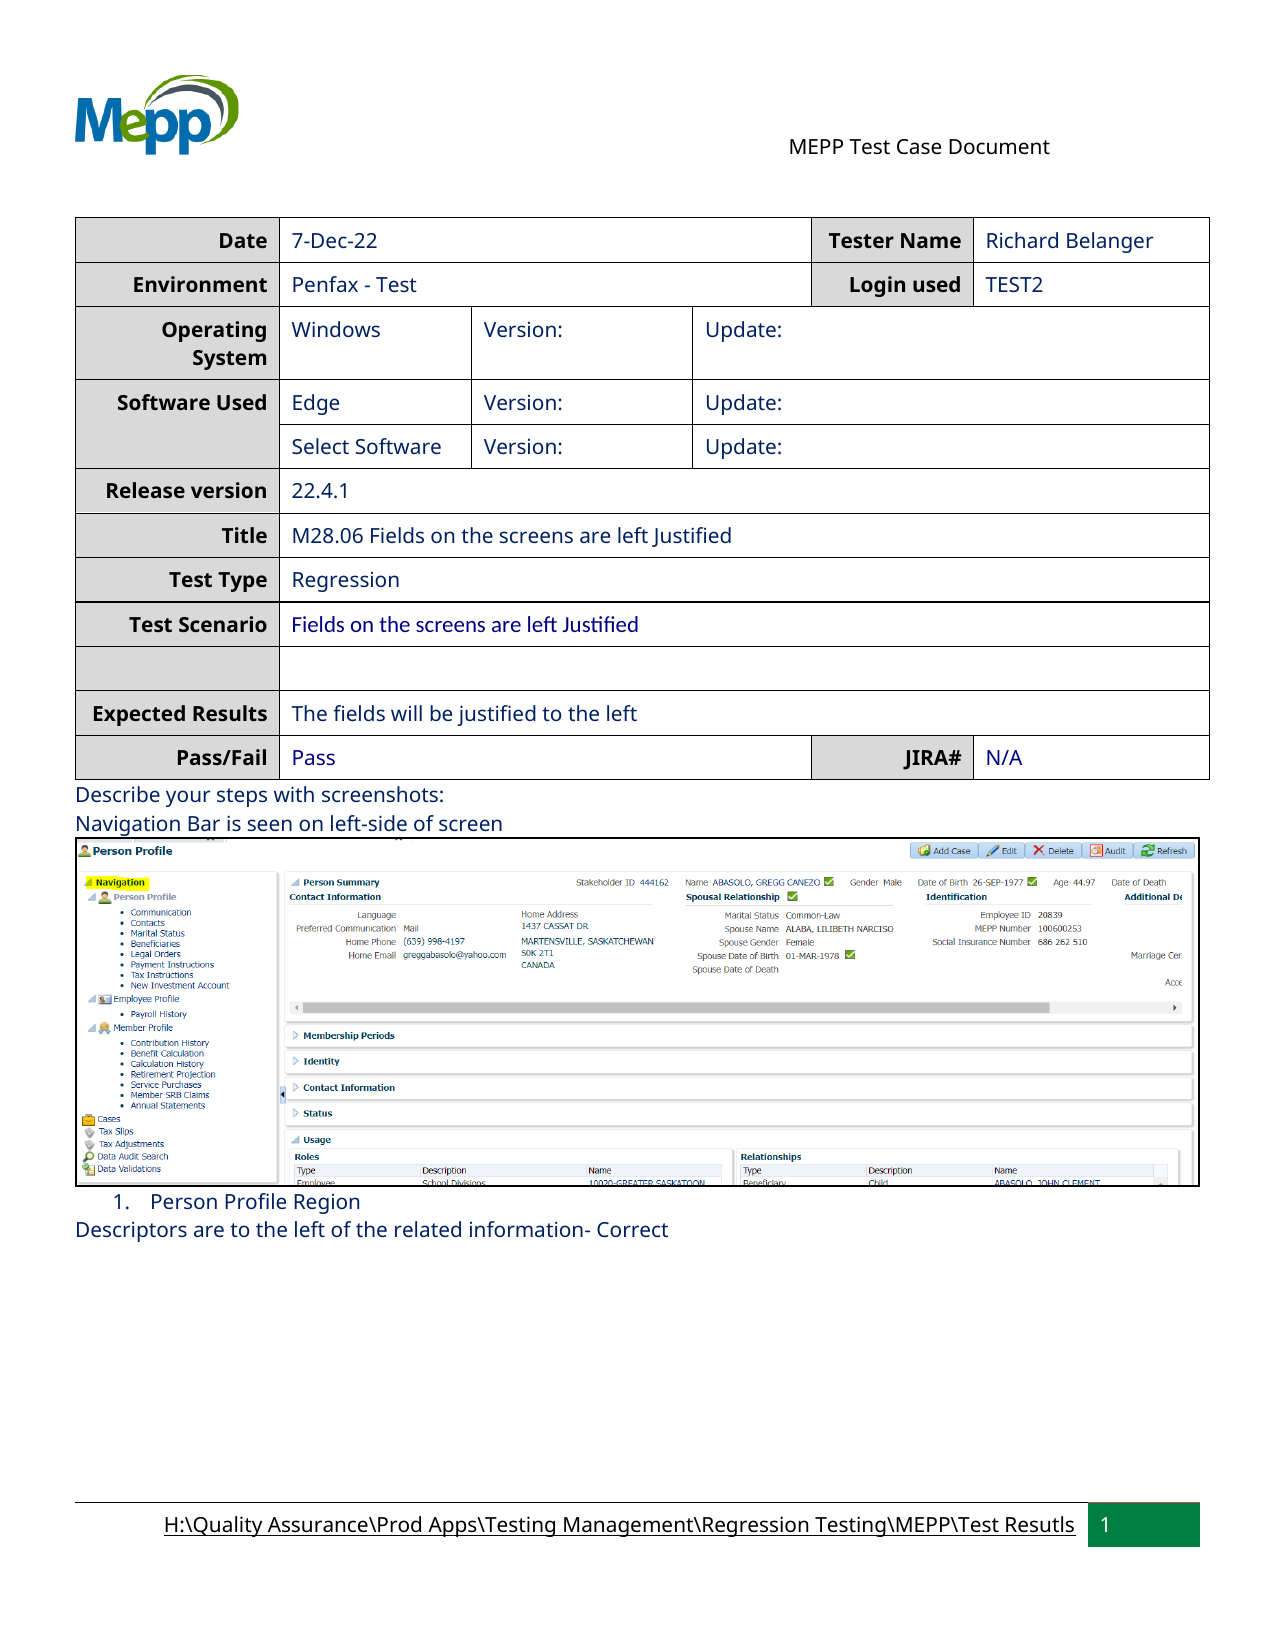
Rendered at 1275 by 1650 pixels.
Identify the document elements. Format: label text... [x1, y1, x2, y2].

table_cell Version: [472, 307, 692, 379]
table_header Tester Name [812, 218, 973, 262]
table_header [974, 218, 1209, 262]
table_cell [280, 380, 471, 423]
table_cell [280, 263, 811, 306]
text Descriptors are to the left of the related information- Correct [75, 1215, 1200, 1244]
table_cell Operating System [76, 307, 279, 379]
table_cell JIRA# [812, 736, 973, 779]
table_cell Update: [693, 380, 1209, 423]
picture [75, 75, 239, 155]
table_cell Release version [76, 469, 279, 512]
text Describe your steps with screenshots: [75, 780, 1200, 809]
table_cell N/A [974, 736, 1209, 779]
table_cell 22.4.1 [280, 469, 1209, 512]
table_cell Test Type [76, 558, 279, 601]
picture [77, 839, 1198, 1185]
table_cell [280, 307, 471, 379]
table_cell Test Scenario [76, 603, 279, 646]
table_cell [280, 558, 1209, 601]
table_cell Title [76, 514, 279, 557]
table_cell Environment [76, 263, 279, 306]
table_header [280, 218, 811, 262]
table_cell M28.06 Fields on the screens are left Justified [280, 514, 1209, 557]
text Navigation Bar is seen on left-side of screen [75, 809, 1200, 837]
table_cell [280, 425, 471, 468]
table_header Date [76, 218, 279, 262]
table_cell Update: [693, 425, 1209, 468]
table_cell Login used [812, 263, 973, 306]
list Person Profile Region [112, 1187, 1200, 1215]
table_cell TEST2 [974, 263, 1209, 306]
table_cell Software Used [76, 380, 279, 468]
table_cell Expected Results [76, 691, 279, 735]
table_cell [280, 647, 1209, 690]
table_cell The fields will be justified to the left [280, 691, 1209, 735]
table_cell Version: [472, 380, 692, 423]
table_cell Pass/Fail [76, 736, 279, 779]
table_cell Update: [693, 307, 1209, 379]
table_cell Fields on the screens are left Justified [280, 603, 1209, 646]
table_cell Version: [472, 425, 692, 468]
table_cell [76, 647, 279, 690]
